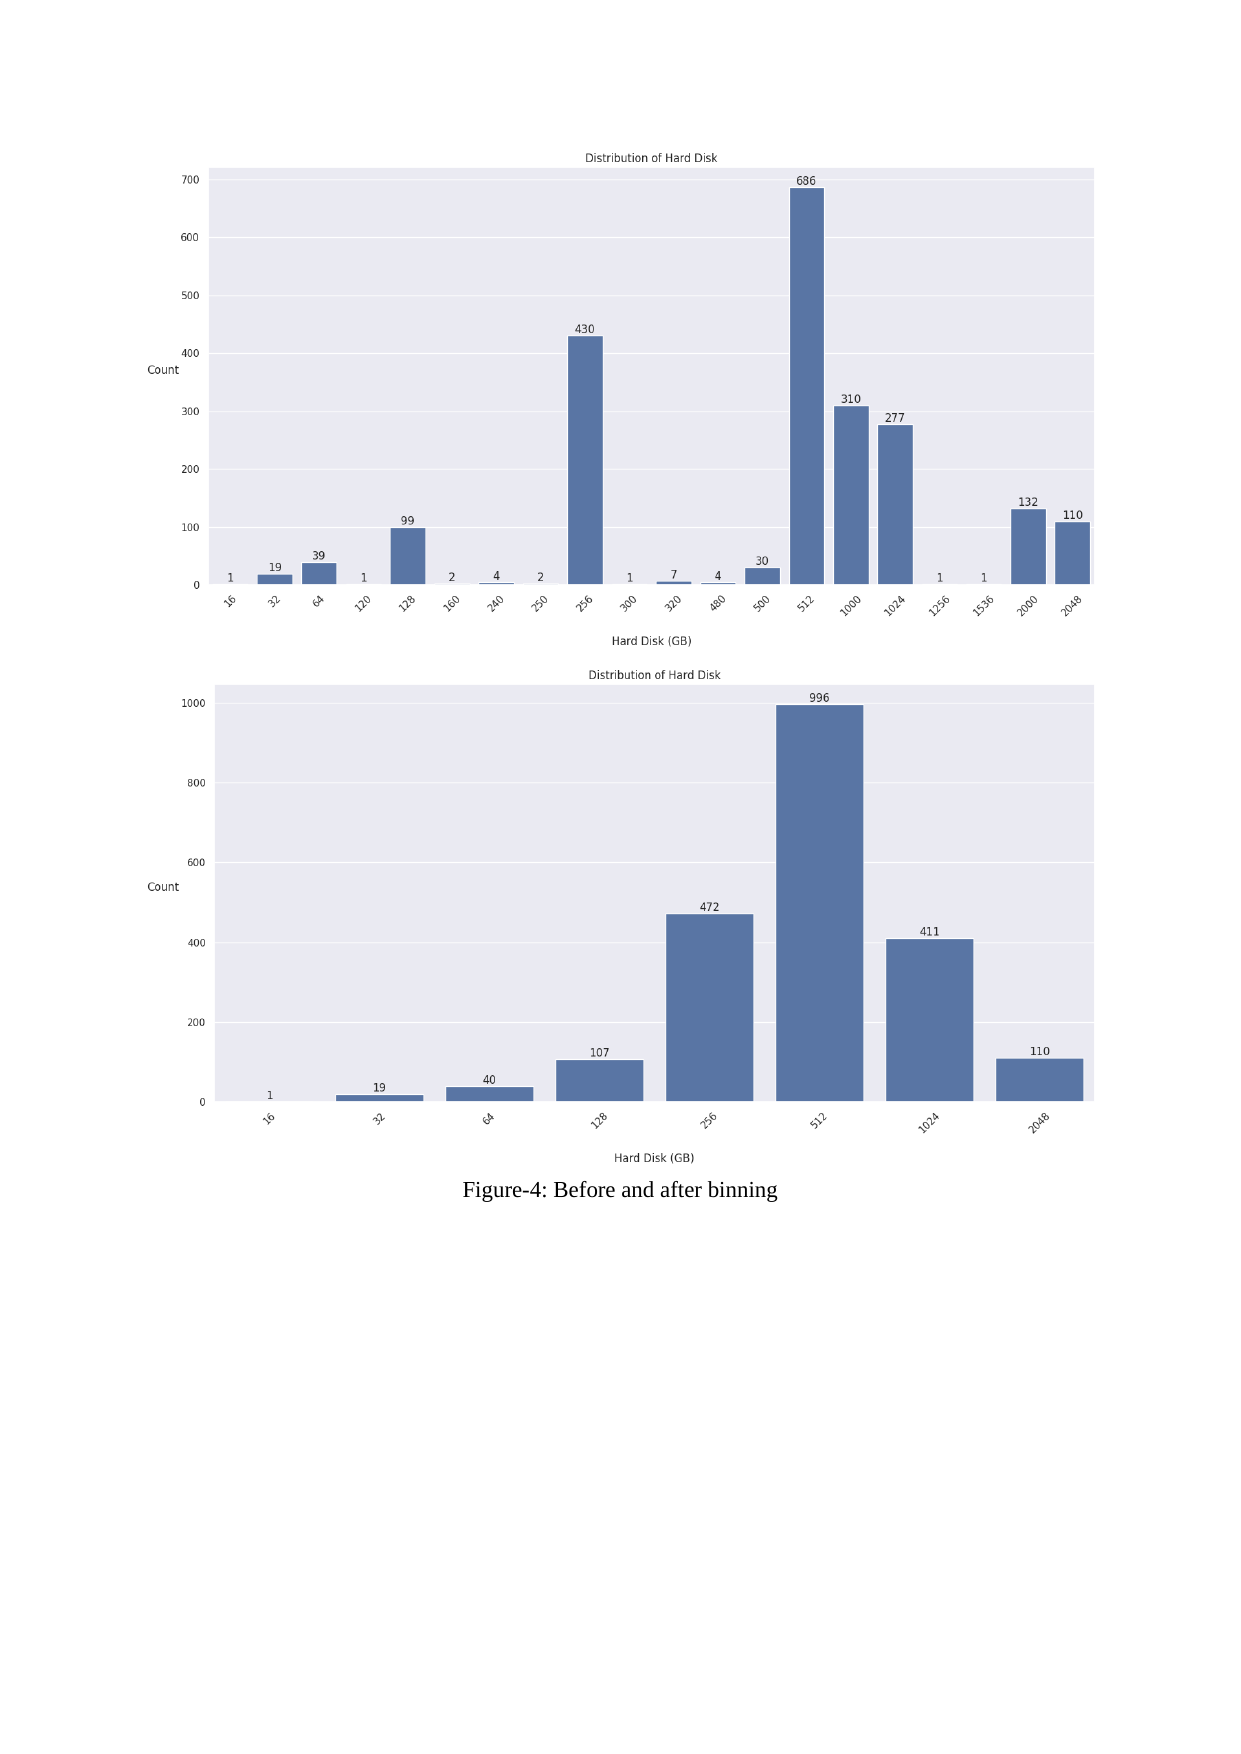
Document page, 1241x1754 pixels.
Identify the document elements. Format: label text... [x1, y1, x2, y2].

text Figure-4: Before and after binning [135, 1176, 1105, 1202]
picture [135, 141, 1106, 1176]
